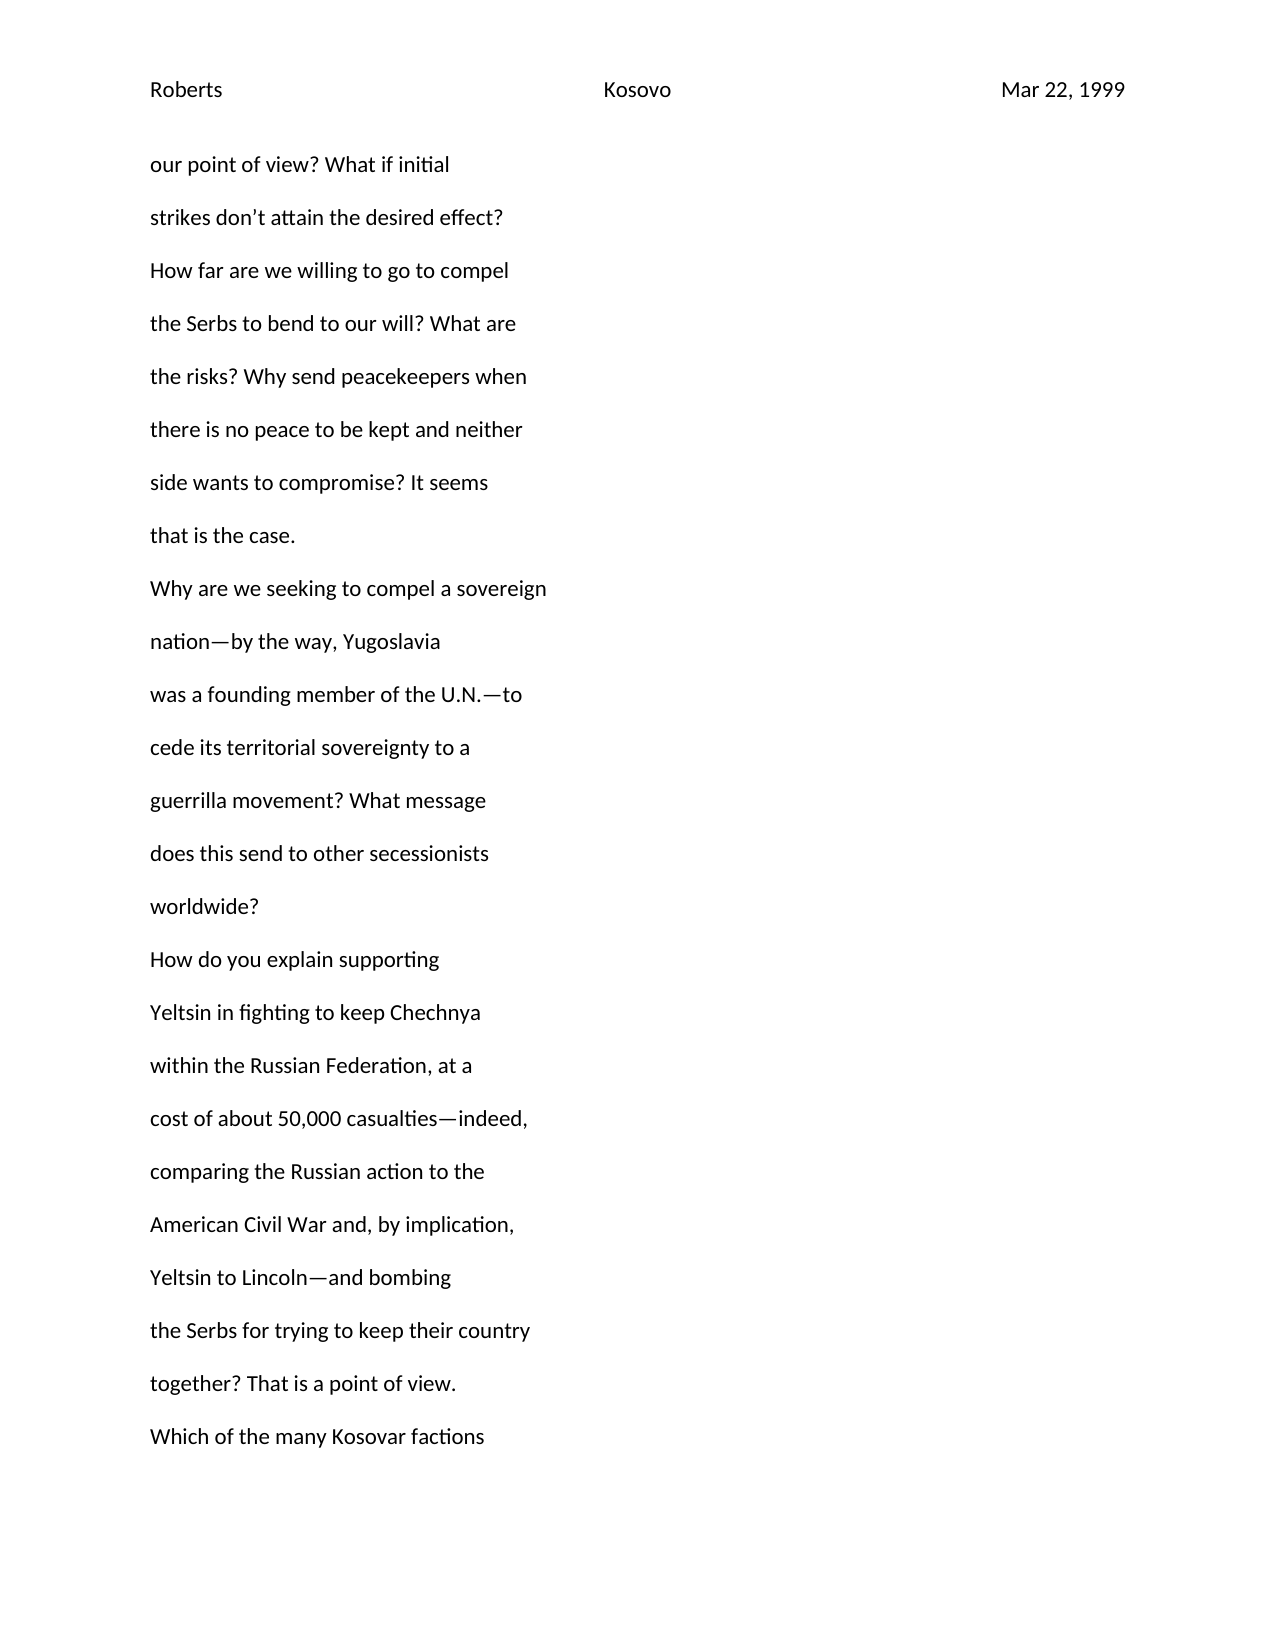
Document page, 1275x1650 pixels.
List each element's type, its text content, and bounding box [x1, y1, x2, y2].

text worldwide? [150, 892, 1125, 920]
text cost of about 50,000 casualties—indeed, [150, 1104, 1125, 1132]
text the risks? Why send peacekeepers when [150, 362, 1125, 390]
text cede its territorial sovereignty to a [150, 733, 1125, 761]
text Which of the many Kosovar factions [150, 1422, 1125, 1451]
text Why are we seeking to compel a sovereign [150, 574, 1125, 602]
text the Serbs to bend to our will? What are [150, 309, 1125, 337]
text How far are we willing to go to compel [150, 256, 1125, 284]
text strikes don’t attain the desired effect? [150, 203, 1125, 231]
text the Serbs for trying to keep their country [150, 1316, 1125, 1344]
text was a founding member of the U.N.—to [150, 680, 1125, 708]
text our point of view? What if initial [150, 150, 1125, 178]
text together? That is a point of view. [150, 1369, 1125, 1397]
text does this send to other secessionists [150, 839, 1125, 867]
text guerrilla movement? What message [150, 786, 1125, 814]
text comparing the Russian action to the [150, 1157, 1125, 1185]
text nation—by the way, Yugoslavia [150, 627, 1125, 655]
text How do you explain supporting [150, 945, 1125, 973]
text within the Russian Federation, at a [150, 1051, 1125, 1079]
text side wants to compromise? It seems [150, 468, 1125, 496]
text there is no peace to be kept and neither [150, 415, 1125, 443]
text that is the case. [150, 521, 1125, 549]
text American Civil War and, by implication, [150, 1210, 1125, 1238]
text Yeltsin to Lincoln—and bombing [150, 1263, 1125, 1291]
text Yeltsin in fighting to keep Chechnya [150, 998, 1125, 1026]
